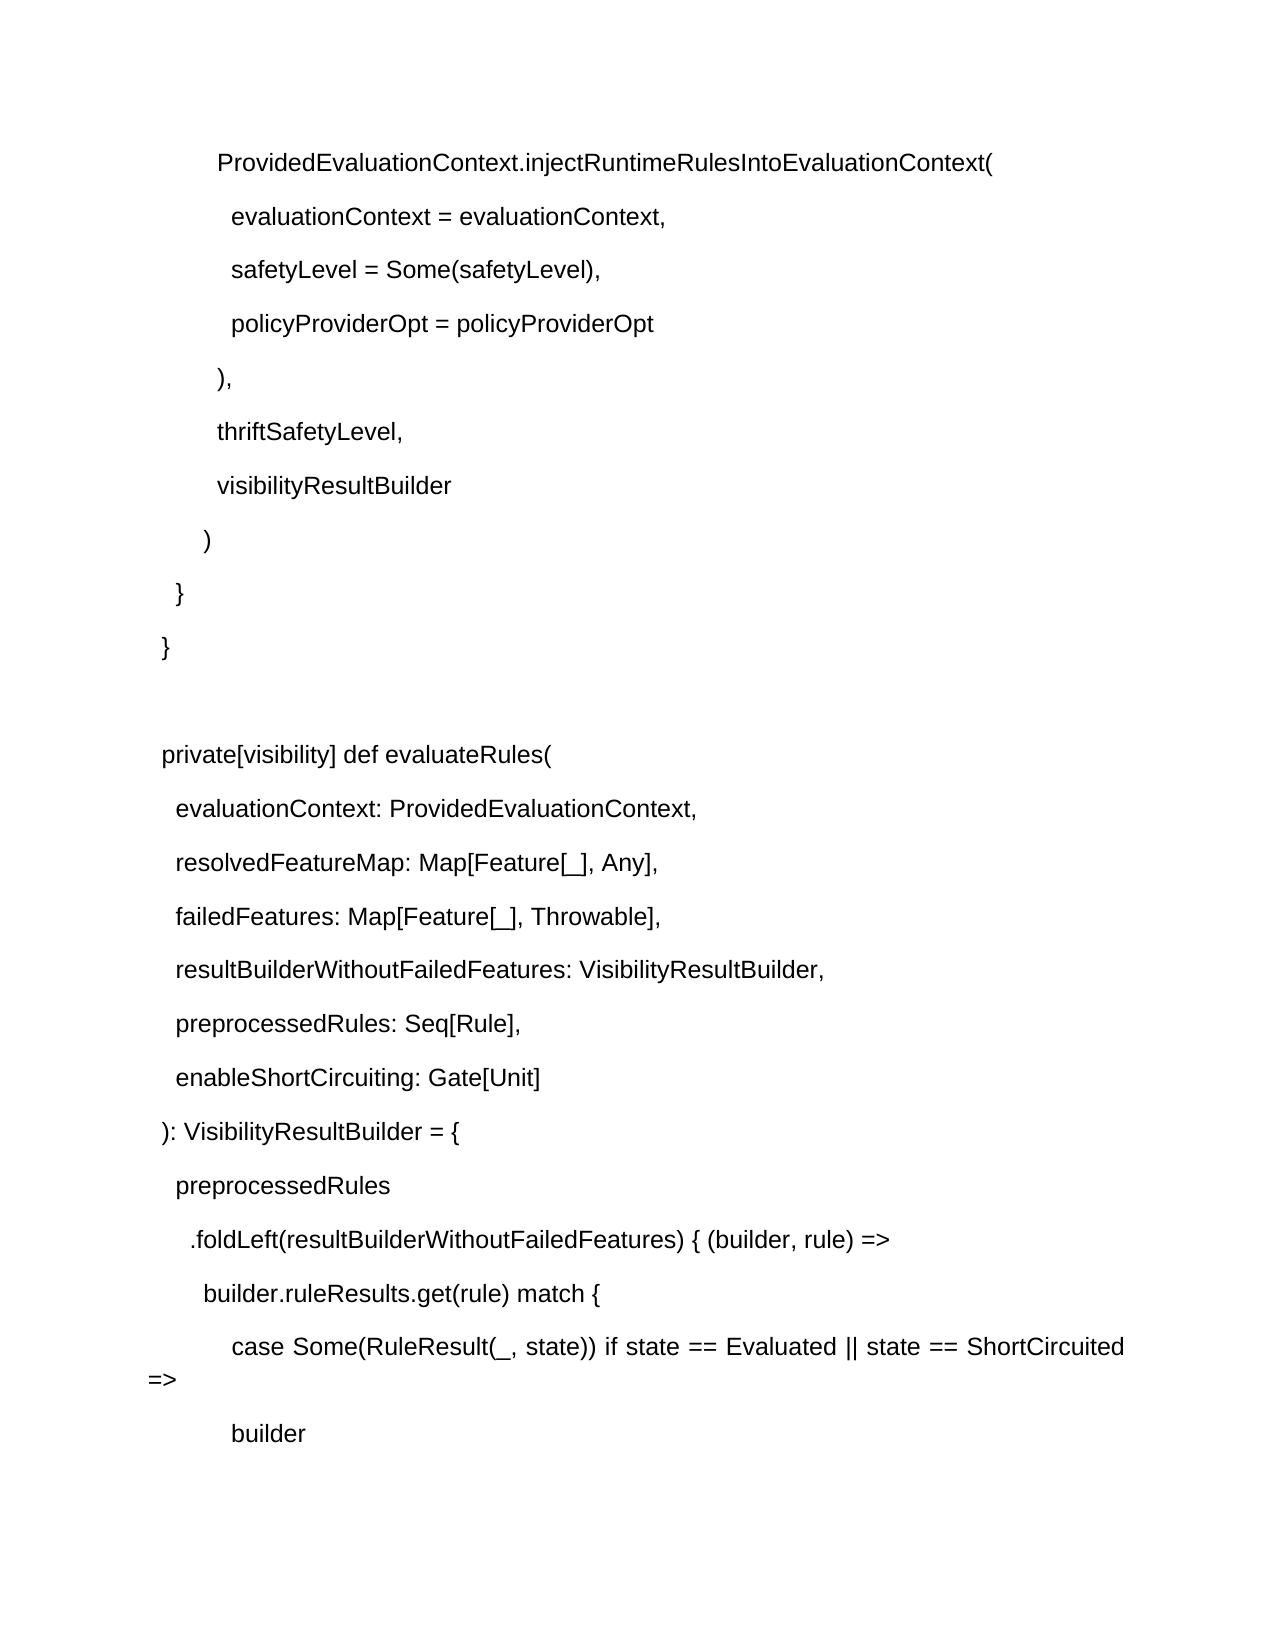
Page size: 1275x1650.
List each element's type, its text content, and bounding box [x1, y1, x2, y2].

text ) [148, 524, 1127, 553]
text policyProviderOpt = policyProviderOpt [148, 309, 1127, 338]
text } [148, 632, 1127, 661]
text ProvidedEvaluationContext.injectRuntimeRulesIntoEvaluationContext( [148, 148, 1127, 176]
text ): VisibilityResultBuilder = { [148, 1117, 1127, 1146]
text ), [148, 363, 1127, 392]
text builder.ruleResults.get(rule) match { [148, 1278, 1127, 1307]
text preprocessedRules [148, 1171, 1127, 1199]
text evaluationContext = evaluationContext, [148, 201, 1127, 230]
text } [148, 578, 1127, 607]
text resolvedFeatureMap: Map[Feature[_], Any], [148, 848, 1127, 876]
text preprocessedRules: Seq[Rule], [148, 1009, 1127, 1038]
text safetyLevel = Some(safetyLevel), [148, 255, 1127, 284]
text thriftSafetyLevel, [148, 417, 1127, 446]
text builder [148, 1419, 1127, 1448]
text .foldLeft(resultBuilderWithoutFailedFeatures) { (builder, rule) => [148, 1225, 1127, 1253]
text case Some(RuleResult(_, state)) if state == Evaluated || state == ShortCircuited => [148, 1332, 1127, 1394]
text resultBuilderWithoutFailedFeatures: VisibilityResultBuilder, [148, 955, 1127, 984]
text visibilityResultBuilder [148, 471, 1127, 499]
text enableShortCircuiting: Gate[Unit] [148, 1063, 1127, 1092]
text failedFeatures: Map[Feature[_], Throwable], [148, 902, 1127, 930]
text private[visibility] def evaluateRules( [148, 740, 1127, 769]
text evaluationContext: ProvidedEvaluationContext, [148, 794, 1127, 823]
